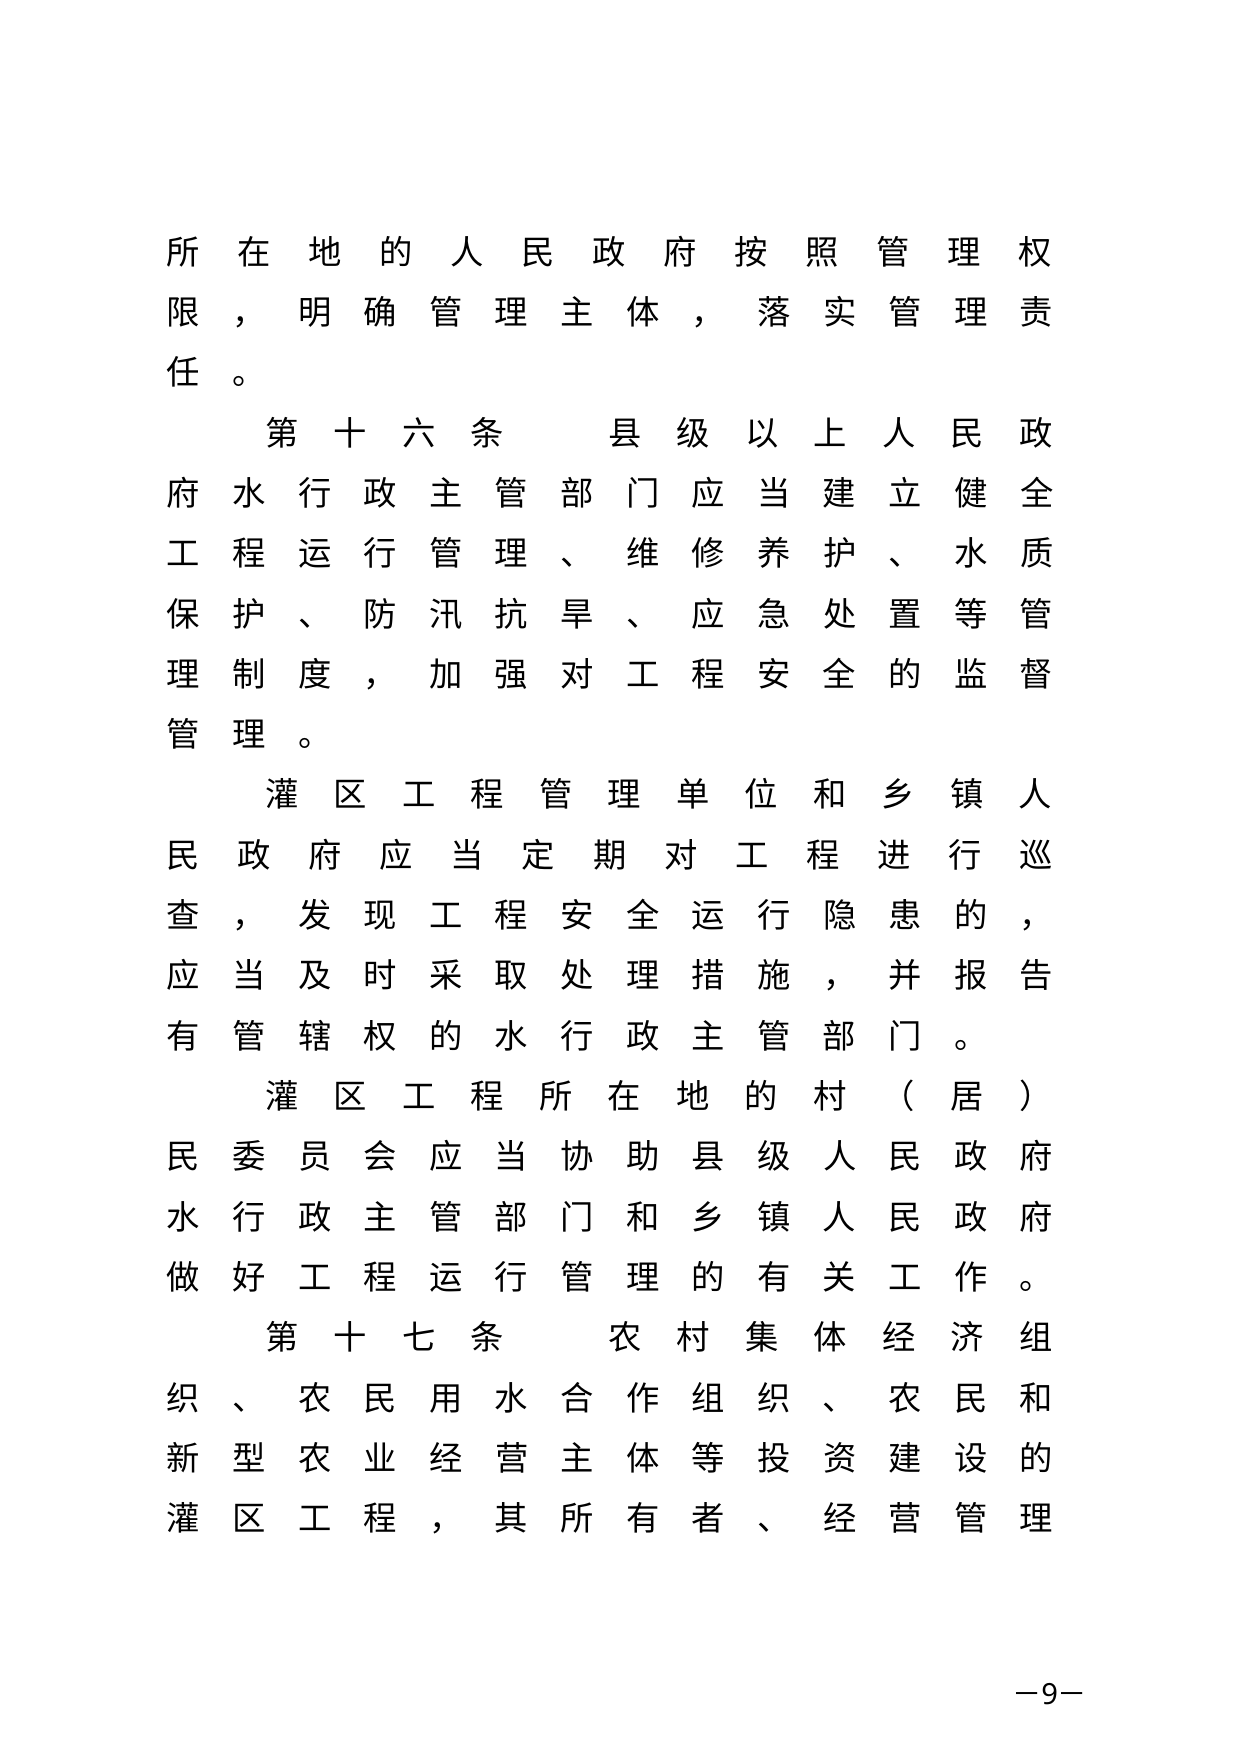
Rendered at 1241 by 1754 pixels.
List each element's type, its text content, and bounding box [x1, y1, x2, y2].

text 灌区工程所在地的村（居）民委员会应当协助县级人民政府水行政主管部门和乡镇人民政府做好工程运行管理的有关工作。 [167, 1064, 1085, 1305]
text 灌区工程管理单位和乡镇人民政府应当定期对工程进行巡查，发现工程安全运行隐患的，应当及时采取处理措施，并报告有管辖权的水行政主管部门。 [167, 762, 1085, 1064]
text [167, 1305, 1085, 1546]
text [167, 219, 1085, 400]
text 第十六条 县级以上人民政府水行政主管部门应当建立健全工程运行管理、维修养护、水质保护、防汛抗旱、应急处置等管理制度，加强对工程安全的监督管理。 [167, 400, 1085, 762]
